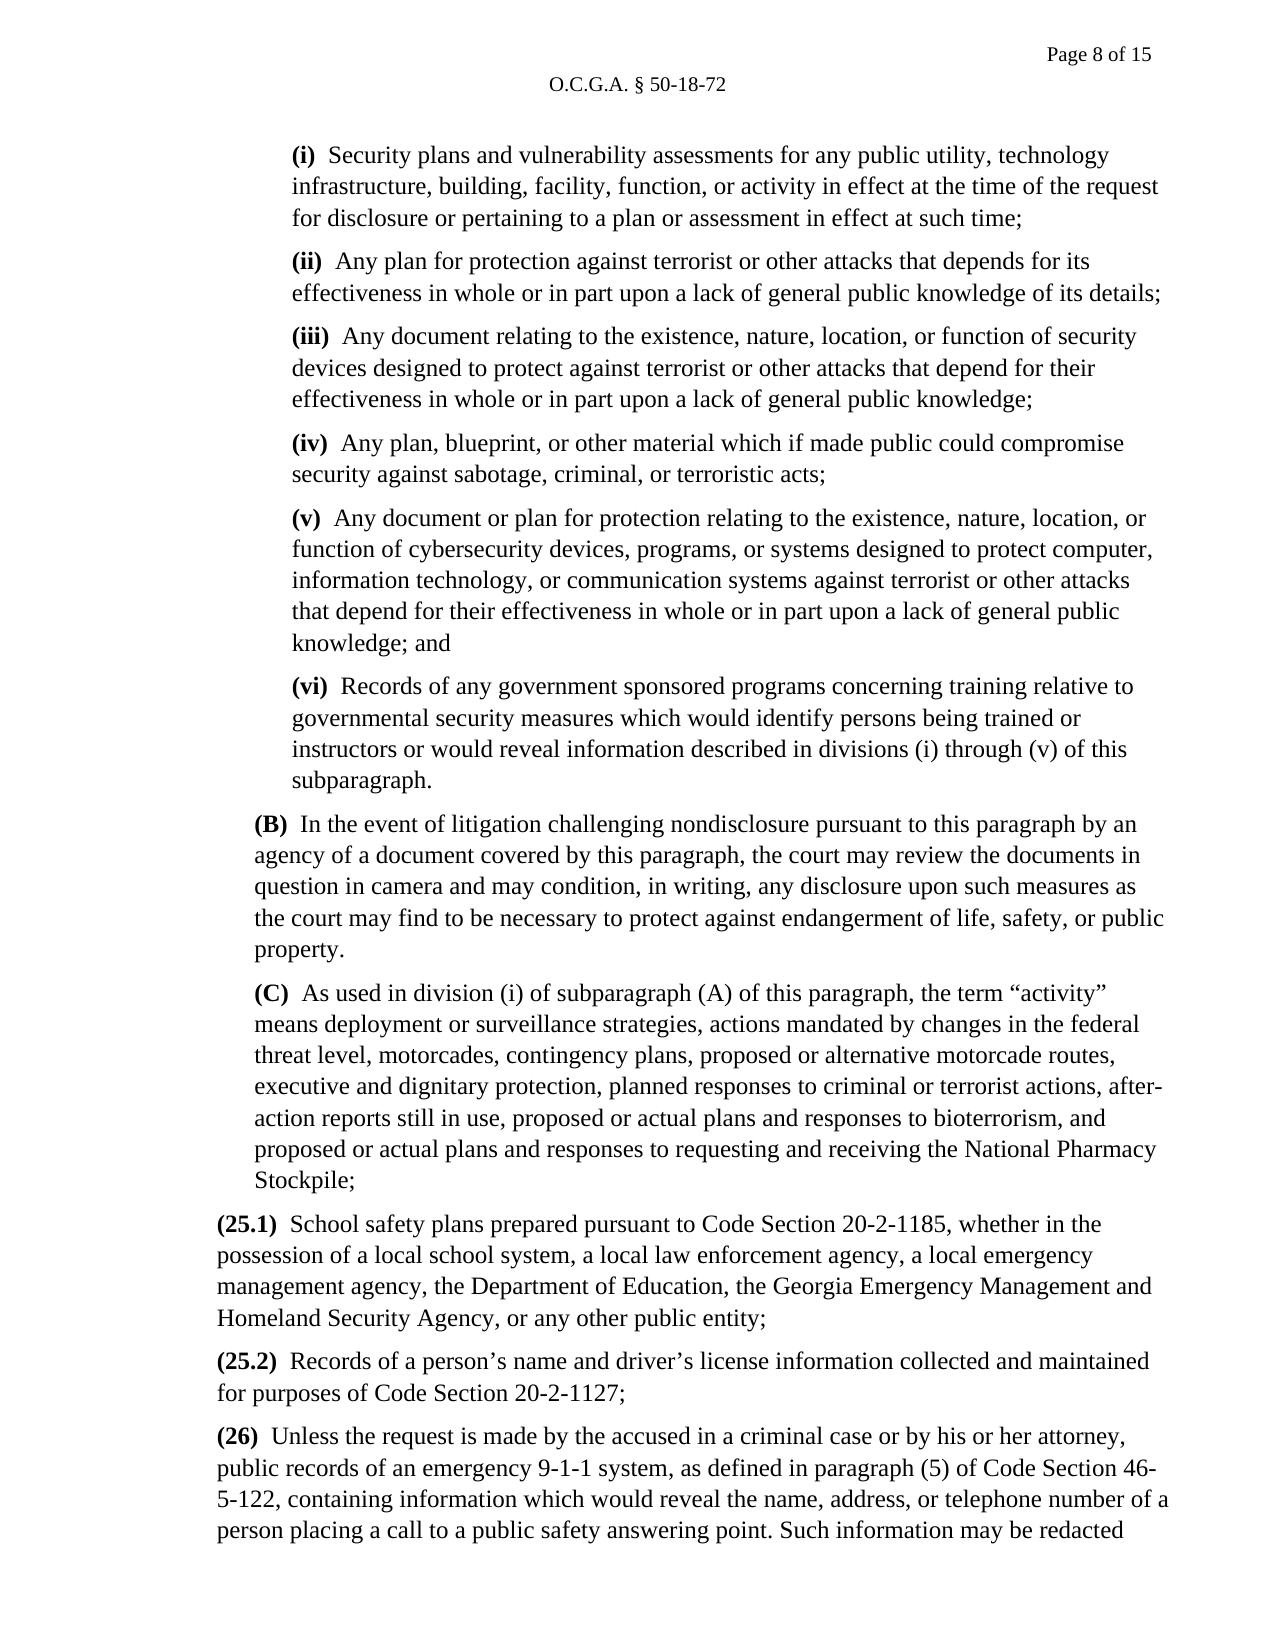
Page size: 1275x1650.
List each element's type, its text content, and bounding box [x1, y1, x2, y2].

text (v) Any document or plan for protection relating to the existence, nature, location, or function of cybersecurity devices, programs, or systems designed to protect computer, information technology, or communication systems against terrorist or other attacks that depend for their effectiveness in whole or in part upon a lack of general public knowledge; and [292, 500, 1171, 656]
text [217, 1419, 1171, 1544]
text (iv) Any plan, blueprint, or other material which if made public could compromise security against sabotage, criminal, or terroristic acts; [292, 425, 1171, 488]
text (iii) Any document relating to the existence, nature, location, or function of security devices designed to protect against terrorist or other attacks that depend for their effectiveness in whole or in part upon a lack of general public knowledge; [292, 319, 1171, 413]
text (B) In the event of litigation challenging nondisclosure pursuant to this paragraph by an agency of a document covered by this paragraph, the court may review the documents in question in camera and may condition, in writing, any disclosure upon such measures as the court may find to be necessary to protect against endangerment of life, safety, or public property. [254, 806, 1171, 963]
text (vi) Records of any government sponsored programs concerning training relative to governmental security measures which would identify persons being trained or instructors or would reveal information described in divisions (i) through (v) of this subparagraph. [292, 669, 1171, 794]
text (ii) Any plan for protection against terrorist or other attacks that depends for its effectiveness in whole or in part upon a lack of general public knowledge of its details; [292, 244, 1171, 306]
text (25.1) School safety plans prepared pursuant to Code Section 20-2-1185, whether in the possession of a local school system, a local law enforcement agency, a local emergency management agency, the Department of Education, the Georgia Emergency Management and Homeland Security Agency, or any other public entity; [217, 1206, 1171, 1331]
text (i) Security plans and vulnerability assessments for any public utility, technology infrastructure, building, facility, function, or activity in effect at the time of the request for disclosure or pertaining to a plan or assessment in effect at such time; [292, 138, 1171, 231]
text (25.2) Records of a person’s name and driver’s license information collected and maintained for purposes of Code Section 20-2-1127; [217, 1344, 1171, 1406]
text (C) As used in division (i) of subparagraph (A) of this paragraph, the term “activity” means deployment or surveillance strategies, actions mandated by changes in the federal threat level, motorcades, contingency plans, proposed or alternative motorcade routes, executive and dignitary protection, planned responses to criminal or terrorist actions, after-action reports still in use, proposed or actual plans and responses to bioterrorism, and proposed or actual plans and responses to requesting and receiving the National Pharmacy Stockpile; [254, 975, 1171, 1194]
